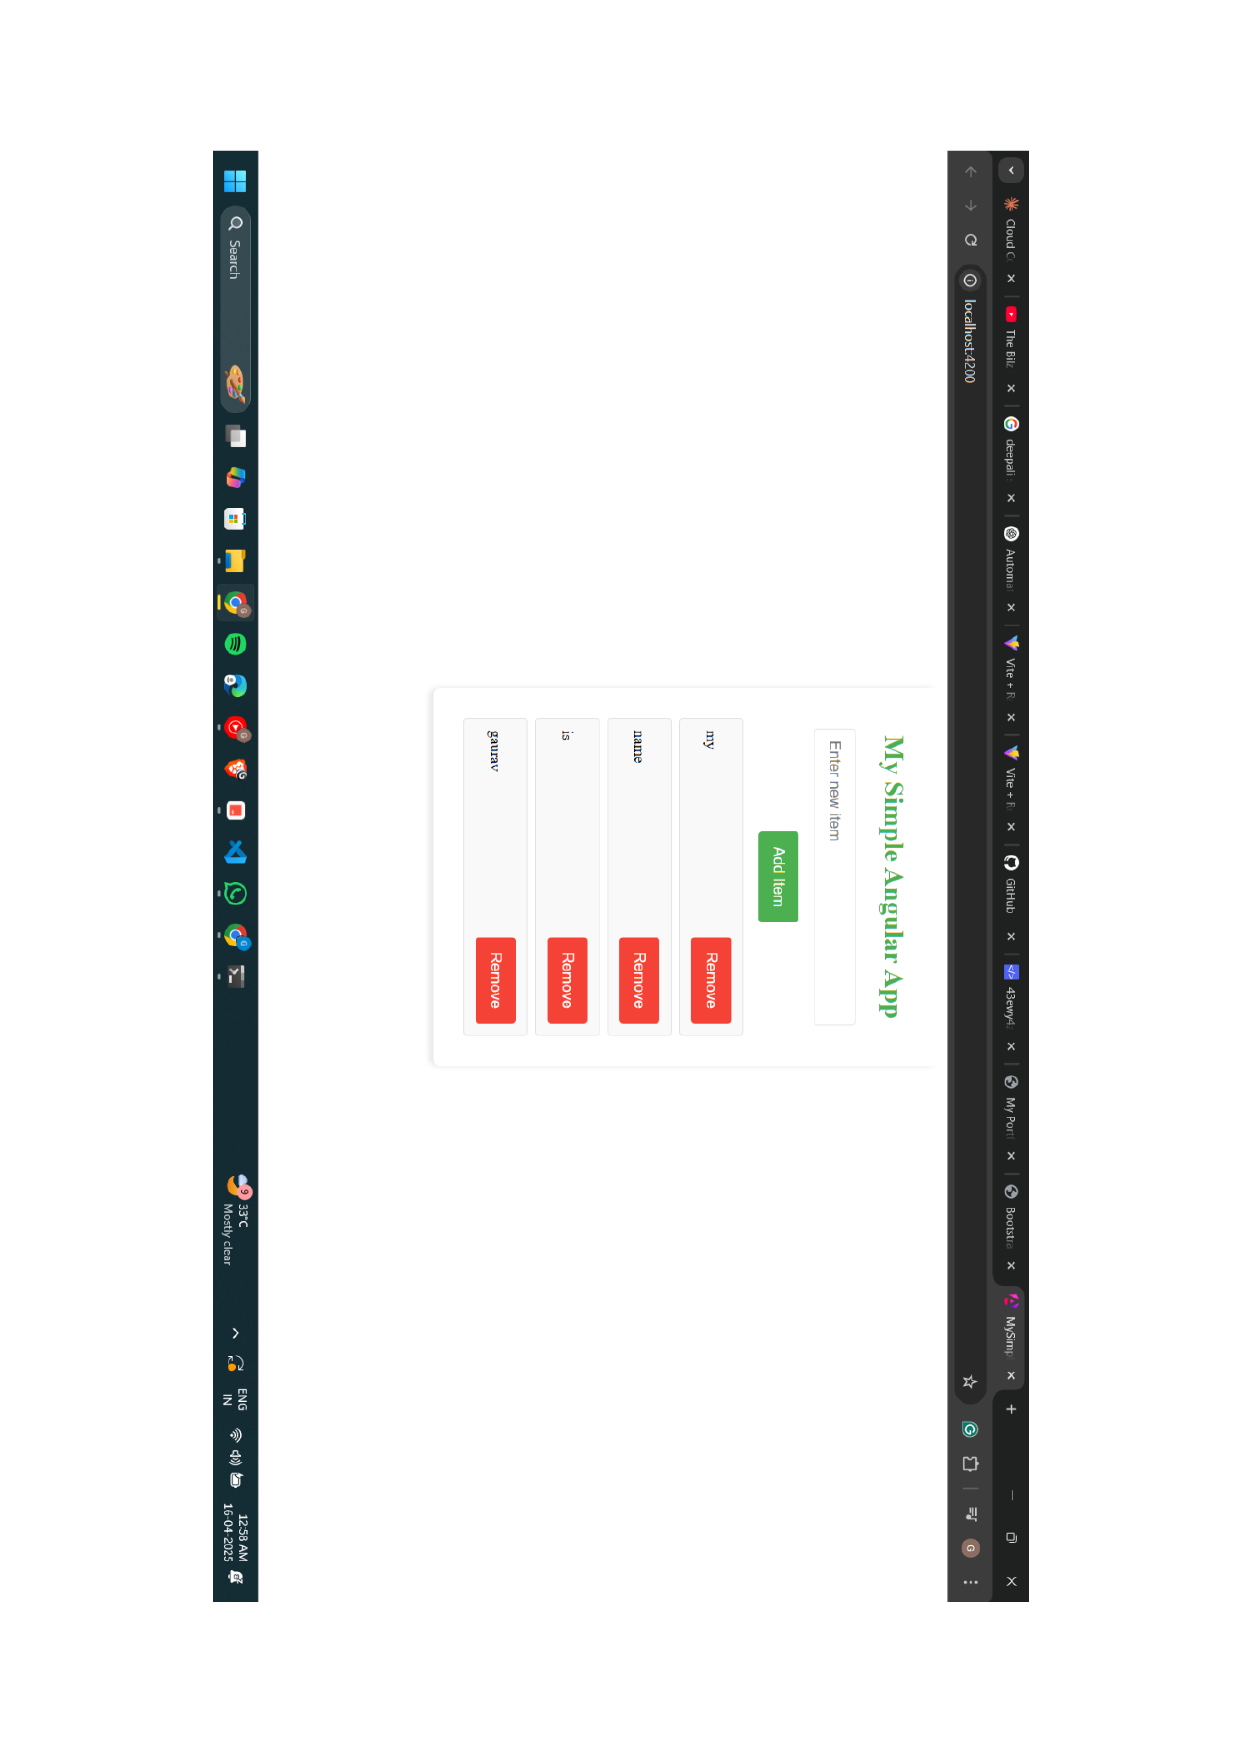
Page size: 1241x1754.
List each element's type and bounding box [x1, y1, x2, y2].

picture [214, 152, 1029, 1602]
